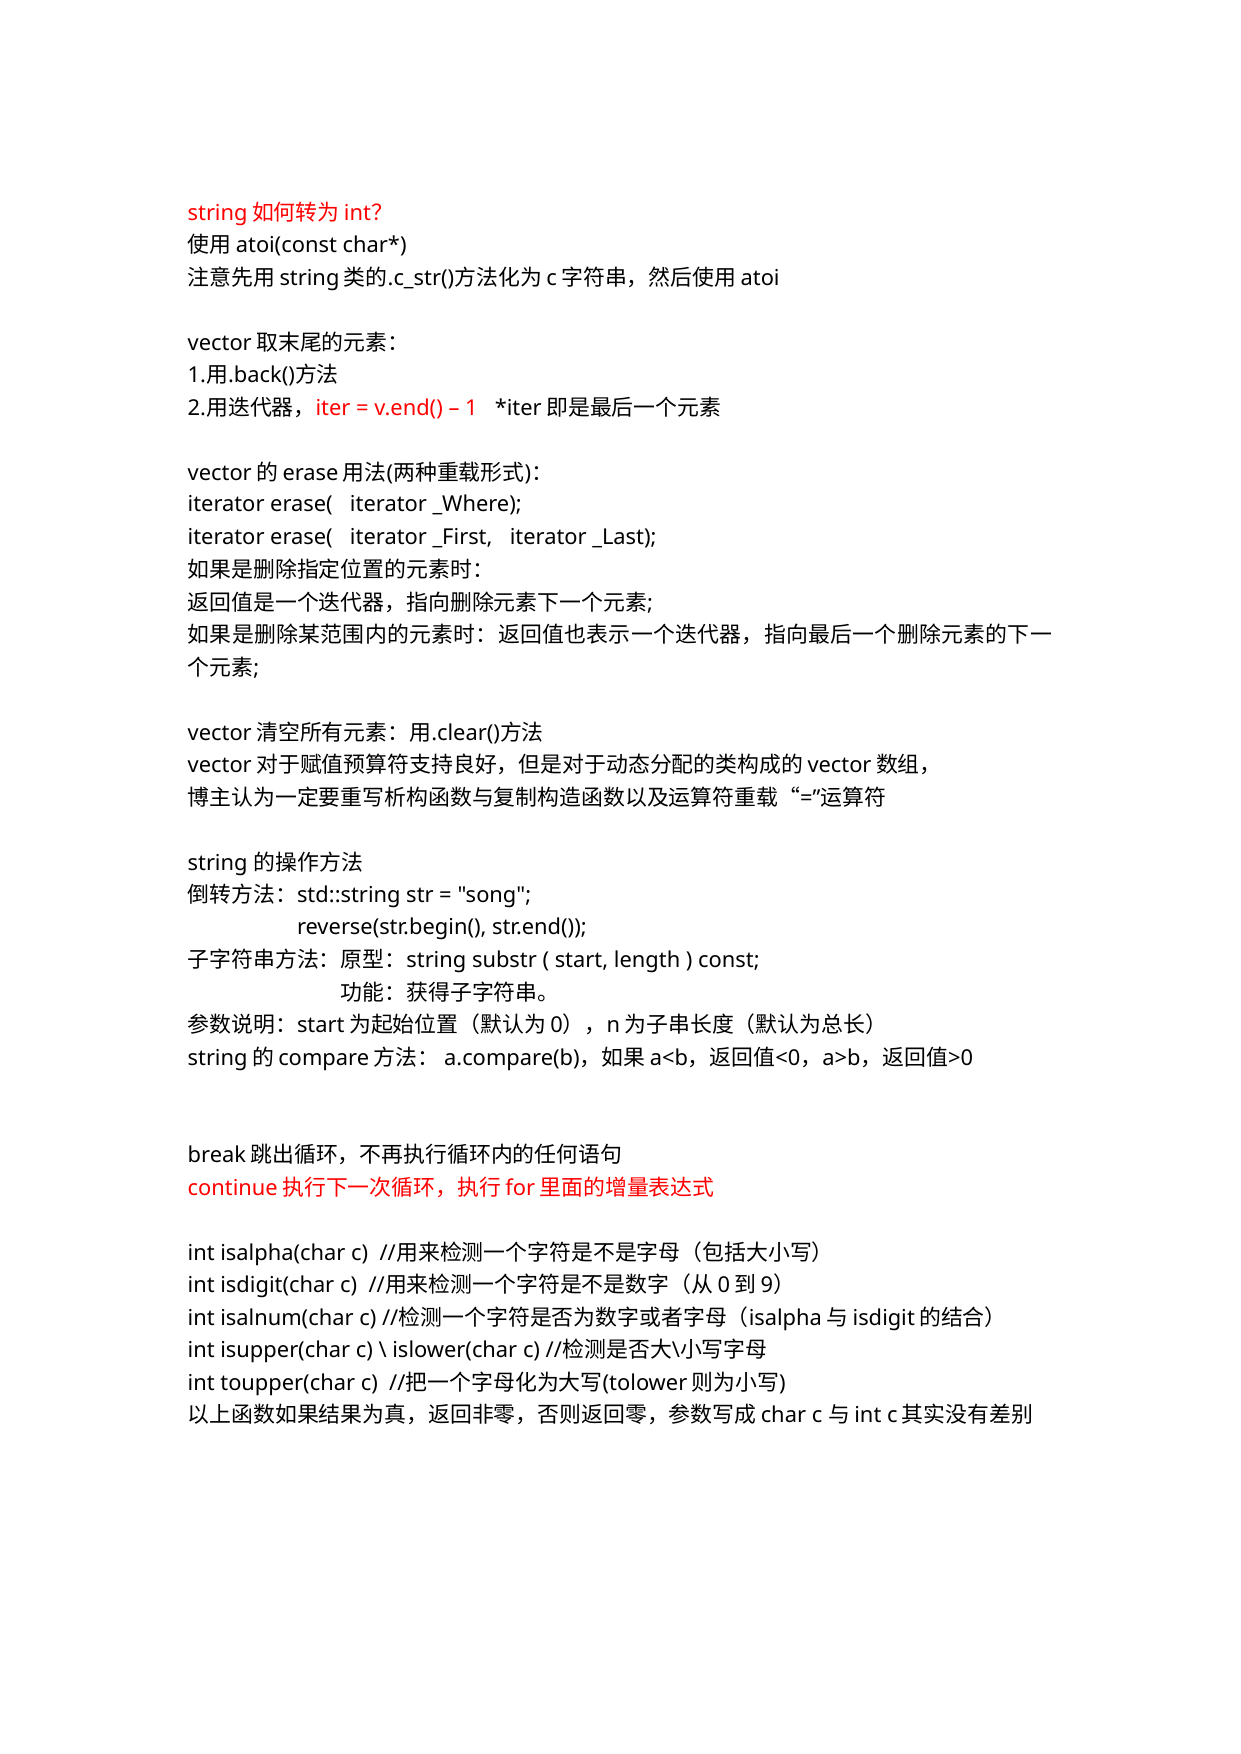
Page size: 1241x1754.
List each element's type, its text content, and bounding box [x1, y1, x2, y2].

text iterator erase( iterator _Where); [187, 487, 1053, 519]
text 倒转方法：std::string str = "song"; [187, 877, 1053, 909]
text vector取末尾的元素： [187, 324, 1053, 357]
text 2.用迭代器，iter = v.end() – 1 *iter即是最后一个元素 [187, 389, 1053, 422]
text vector的erase用法(两种重载形式)： [187, 454, 1053, 487]
text int isalnum(char c) //检测一个字符是否为数字或者字母（isalpha与isdigit的结合） [187, 1299, 1053, 1332]
text 参数说明：start为起始位置（默认为0），n为子串长度（默认为总长） [187, 1007, 1053, 1039]
text 如果是删除某范围内的元素时：返回值也表示一个迭代器，指向最后一个删除元素的下一个元素; [187, 617, 1053, 682]
text reverse(str.begin(), str.end()); [275, 909, 1053, 942]
text break跳出循环，不再执行循环内的任何语句 [187, 1137, 1053, 1169]
text int isalpha(char c) //用来检测一个字符是不是字母（包括大小写） [187, 1234, 1053, 1267]
text string的compare方法： a.compare(b)，如果a<b，返回值<0，a>b，返回值>0 [187, 1039, 1053, 1072]
text string如何转为int？ [187, 194, 1053, 227]
text 注意先用string类的.c_str()方法化为c字符串，然后使用atoi [187, 259, 1053, 292]
text 子字符串方法：原型：string substr ( start, length ) const; [187, 942, 1053, 974]
text int toupper(char c) //把一个字母化为大写(tolower则为小写) [187, 1364, 1053, 1397]
text int isupper(char c) \ islower(char c) //检测是否大\小写字母 [187, 1332, 1053, 1364]
text 博主认为一定要重写析构函数与复制构造函数以及运算符重载“=”运算符 [187, 779, 1053, 812]
text 返回值是一个迭代器，指向删除元素下一个元素; [187, 584, 1053, 617]
text vector清空所有元素：用.clear()方法 [187, 714, 1053, 747]
text 功能：获得子字符串。 [187, 974, 1053, 1007]
text string 的操作方法 [187, 844, 1053, 877]
text 以上函数如果结果为真，返回非零，否则返回零，参数写成char c 与int c其实没有差别 [187, 1397, 1053, 1429]
text vector对于赋值预算符支持良好，但是对于动态分配的类构成的vector数组， [187, 747, 1053, 779]
text continue执行下一次循环，执行for里面的增量表达式 [187, 1169, 1053, 1202]
text 如果是删除指定位置的元素时： [187, 552, 1053, 584]
text 使用atoi(const char*) [187, 227, 1053, 259]
text 1.用.back()方法 [187, 357, 1053, 389]
text iterator erase( iterator _First, iterator _Last); [187, 519, 1053, 552]
text int isdigit(char c) //用来检测一个字符是不是数字（从0到9） [187, 1267, 1053, 1299]
